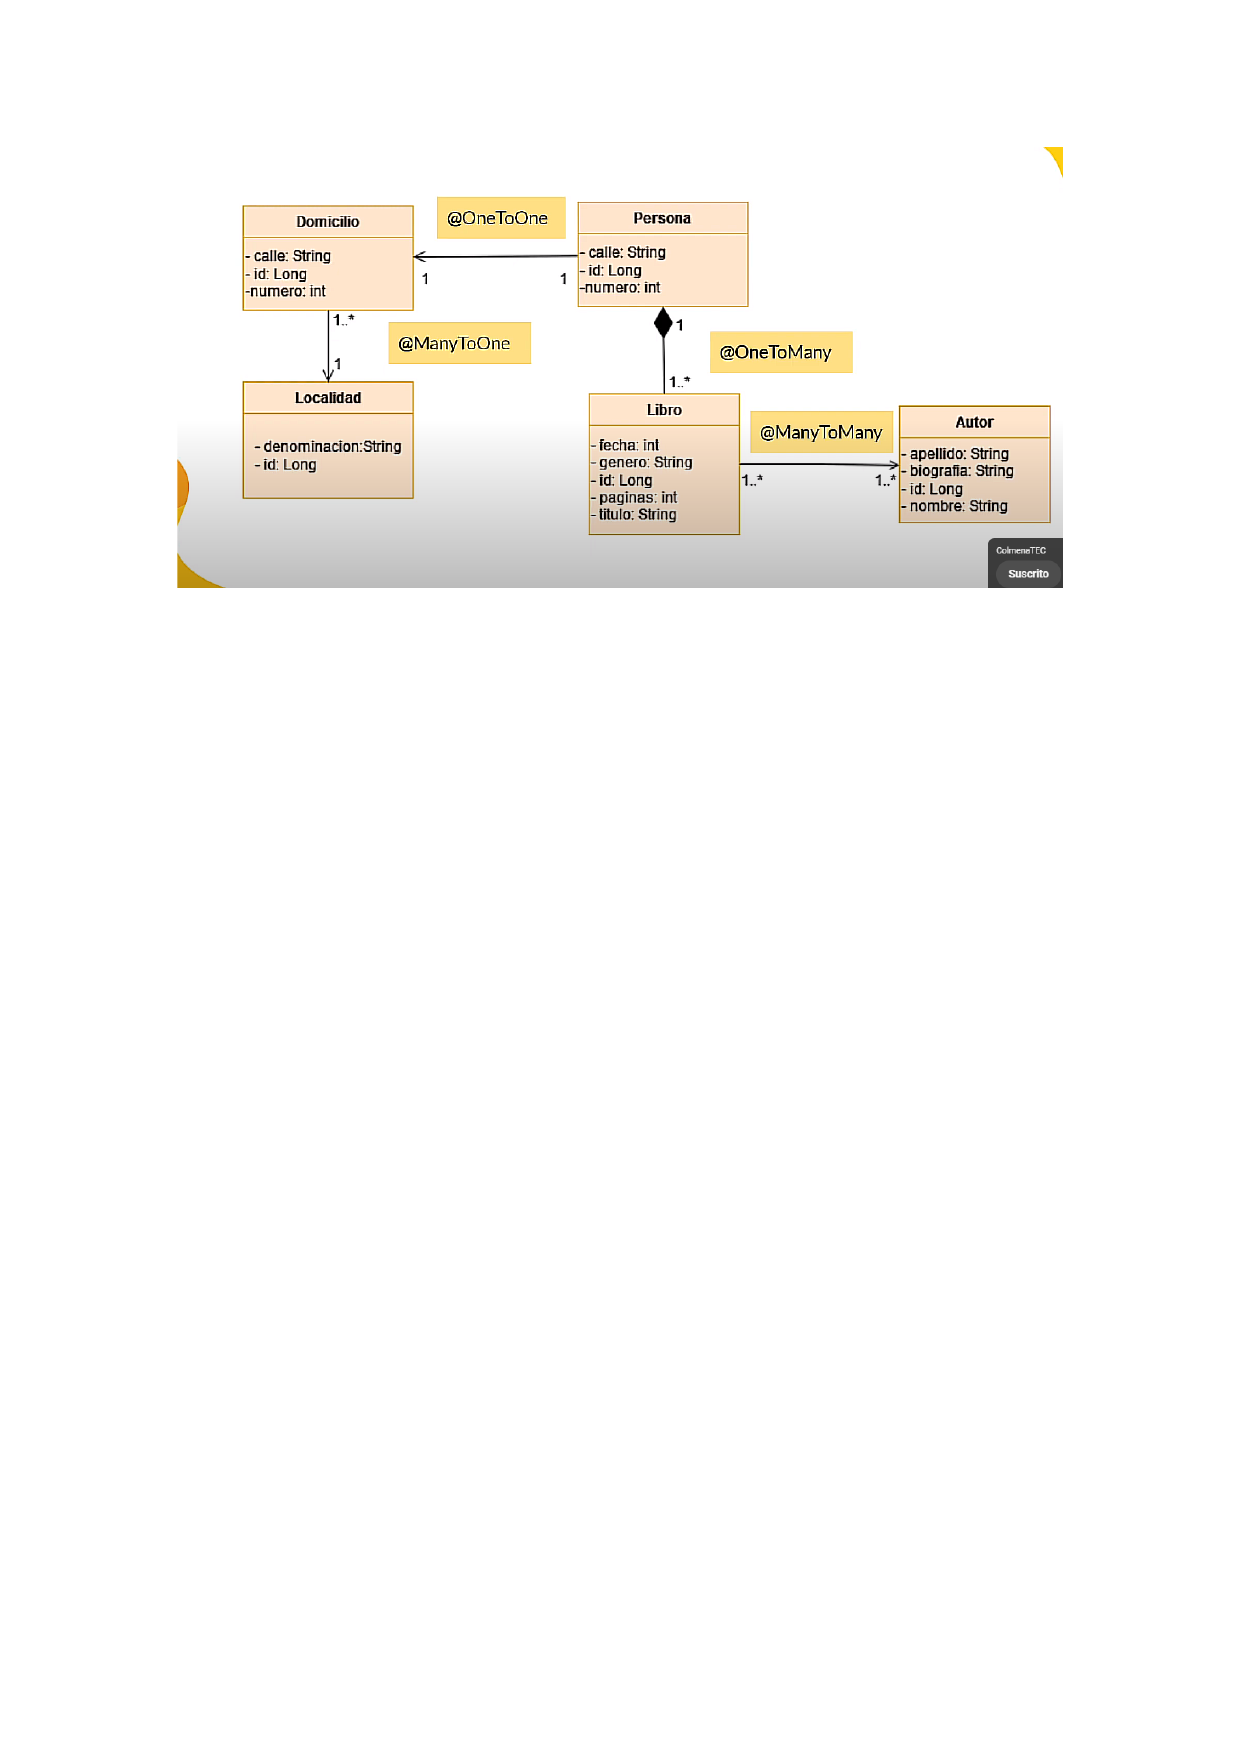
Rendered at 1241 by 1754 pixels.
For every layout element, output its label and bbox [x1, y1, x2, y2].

picture [177, 147, 1063, 588]
